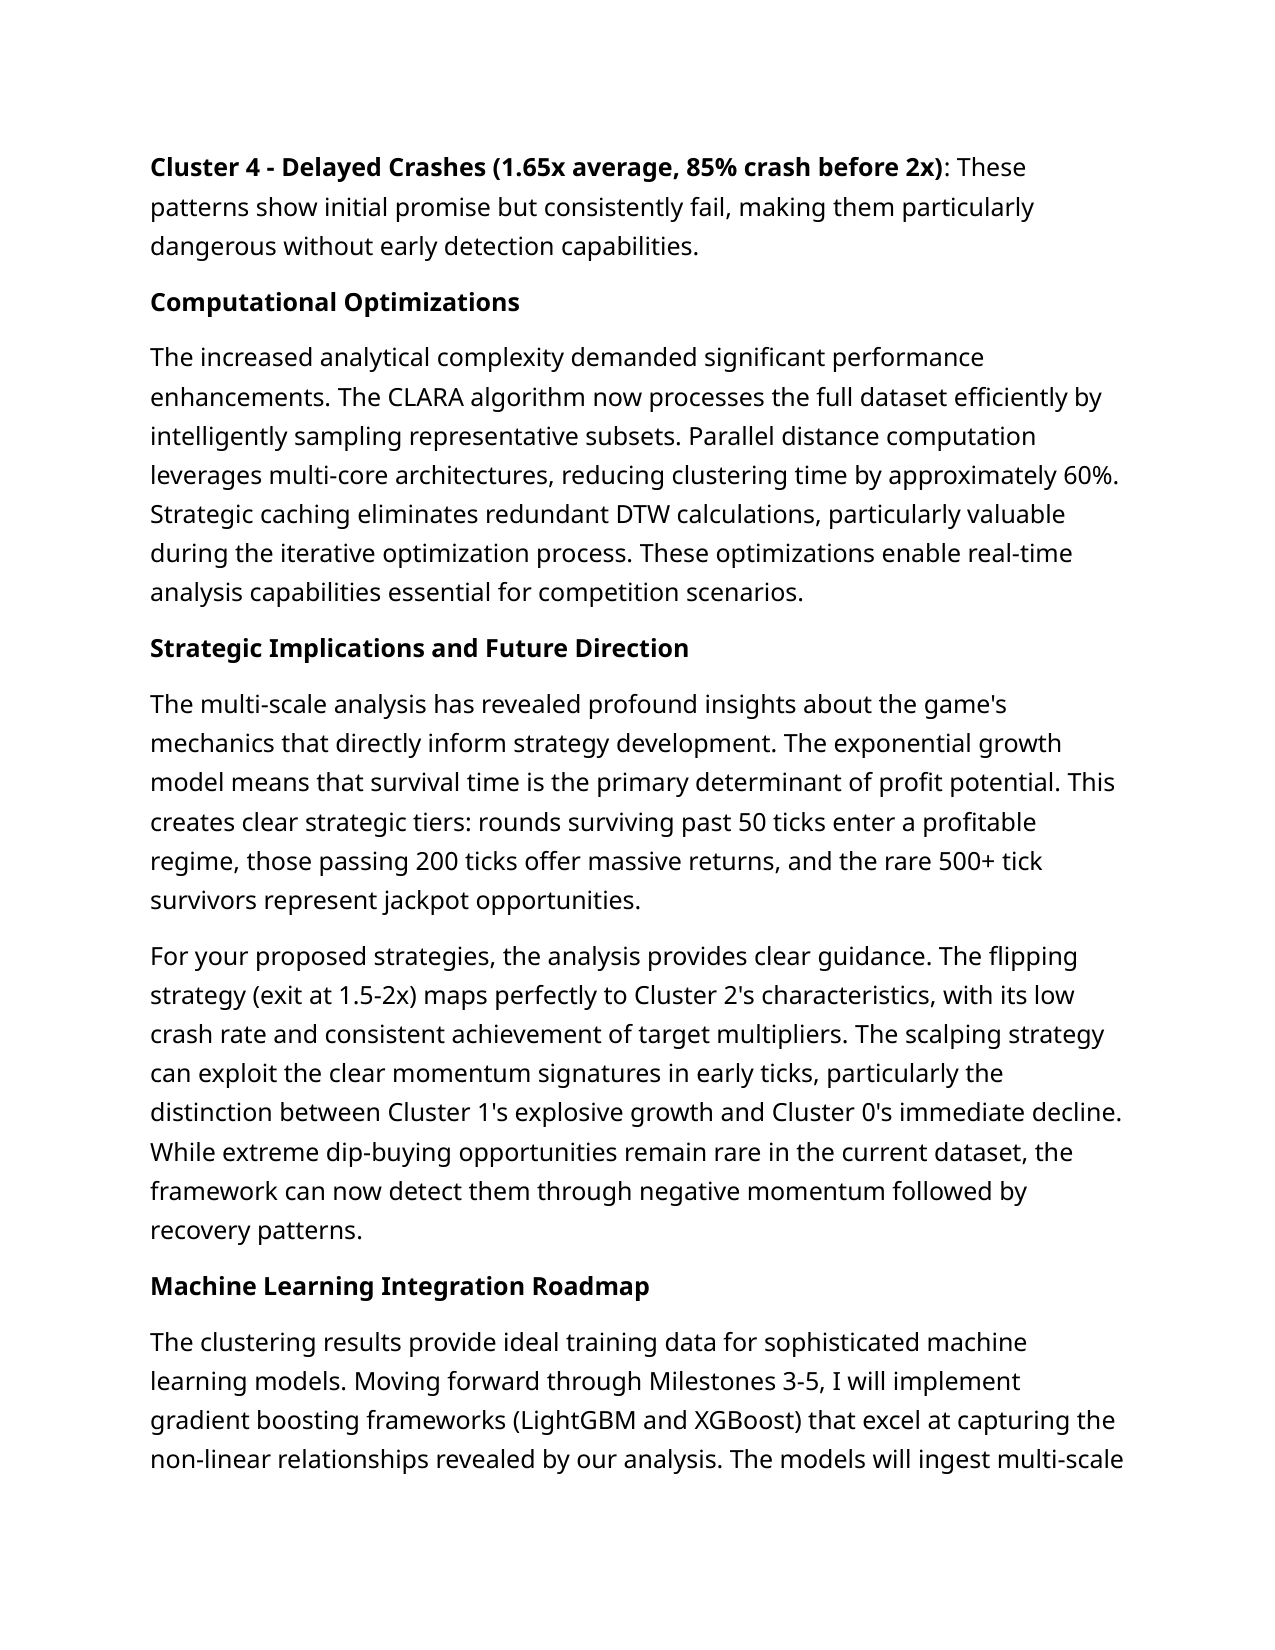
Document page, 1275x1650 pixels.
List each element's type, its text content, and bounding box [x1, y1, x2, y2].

text Cluster 4 - Delayed Crashes (1.65x average, 85% crash before 2x): These patterns show initial promise but consistently fail, making them particularly dangerous without early detection capabilities. [150, 150, 1125, 262]
text The multi-scale analysis has revealed profound insights about the game's mechanics that directly inform strategy development. The exponential growth model means that survival time is the primary determinant of profit potential. This creates clear strategic tiers: rounds surviving past 50 ticks enter a profitable regime, those passing 200 ticks offer massive returns, and the rare 500+ tick survivors represent jackpot opportunities. [150, 687, 1125, 917]
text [150, 1324, 1125, 1476]
text Strategic Implications and Future Direction [150, 631, 1125, 665]
text Machine Learning Integration Roadmap [150, 1268, 1125, 1302]
text For your proposed strategies, the analysis provides clear guidance. The flipping strategy (exit at 1.5-2x) maps perfectly to Cluster 2's characteristics, with its low crash rate and consistent achievement of target multipliers. The scalping strategy can exploit the clear momentum signatures in early ticks, particularly the distinction between Cluster 1's explosive growth and Cluster 0's immediate decline. While extreme dip-buying opportunities remain rare in the current dataset, the framework can now detect them through negative momentum followed by recovery patterns. [150, 938, 1125, 1247]
text The increased analytical complexity demanded significant performance enhancements. The CLARA algorithm now processes the full dataset efficiently by intelligently sampling representative subsets. Parallel distance computation leverages multi-core architectures, reducing clustering time by approximately 60%. Strategic caching eliminates redundant DTW calculations, particularly valuable during the iterative optimization process. These optimizations enable real-time analysis capabilities essential for competition scenarios. [150, 340, 1125, 609]
text Computational Optimizations [150, 284, 1125, 318]
